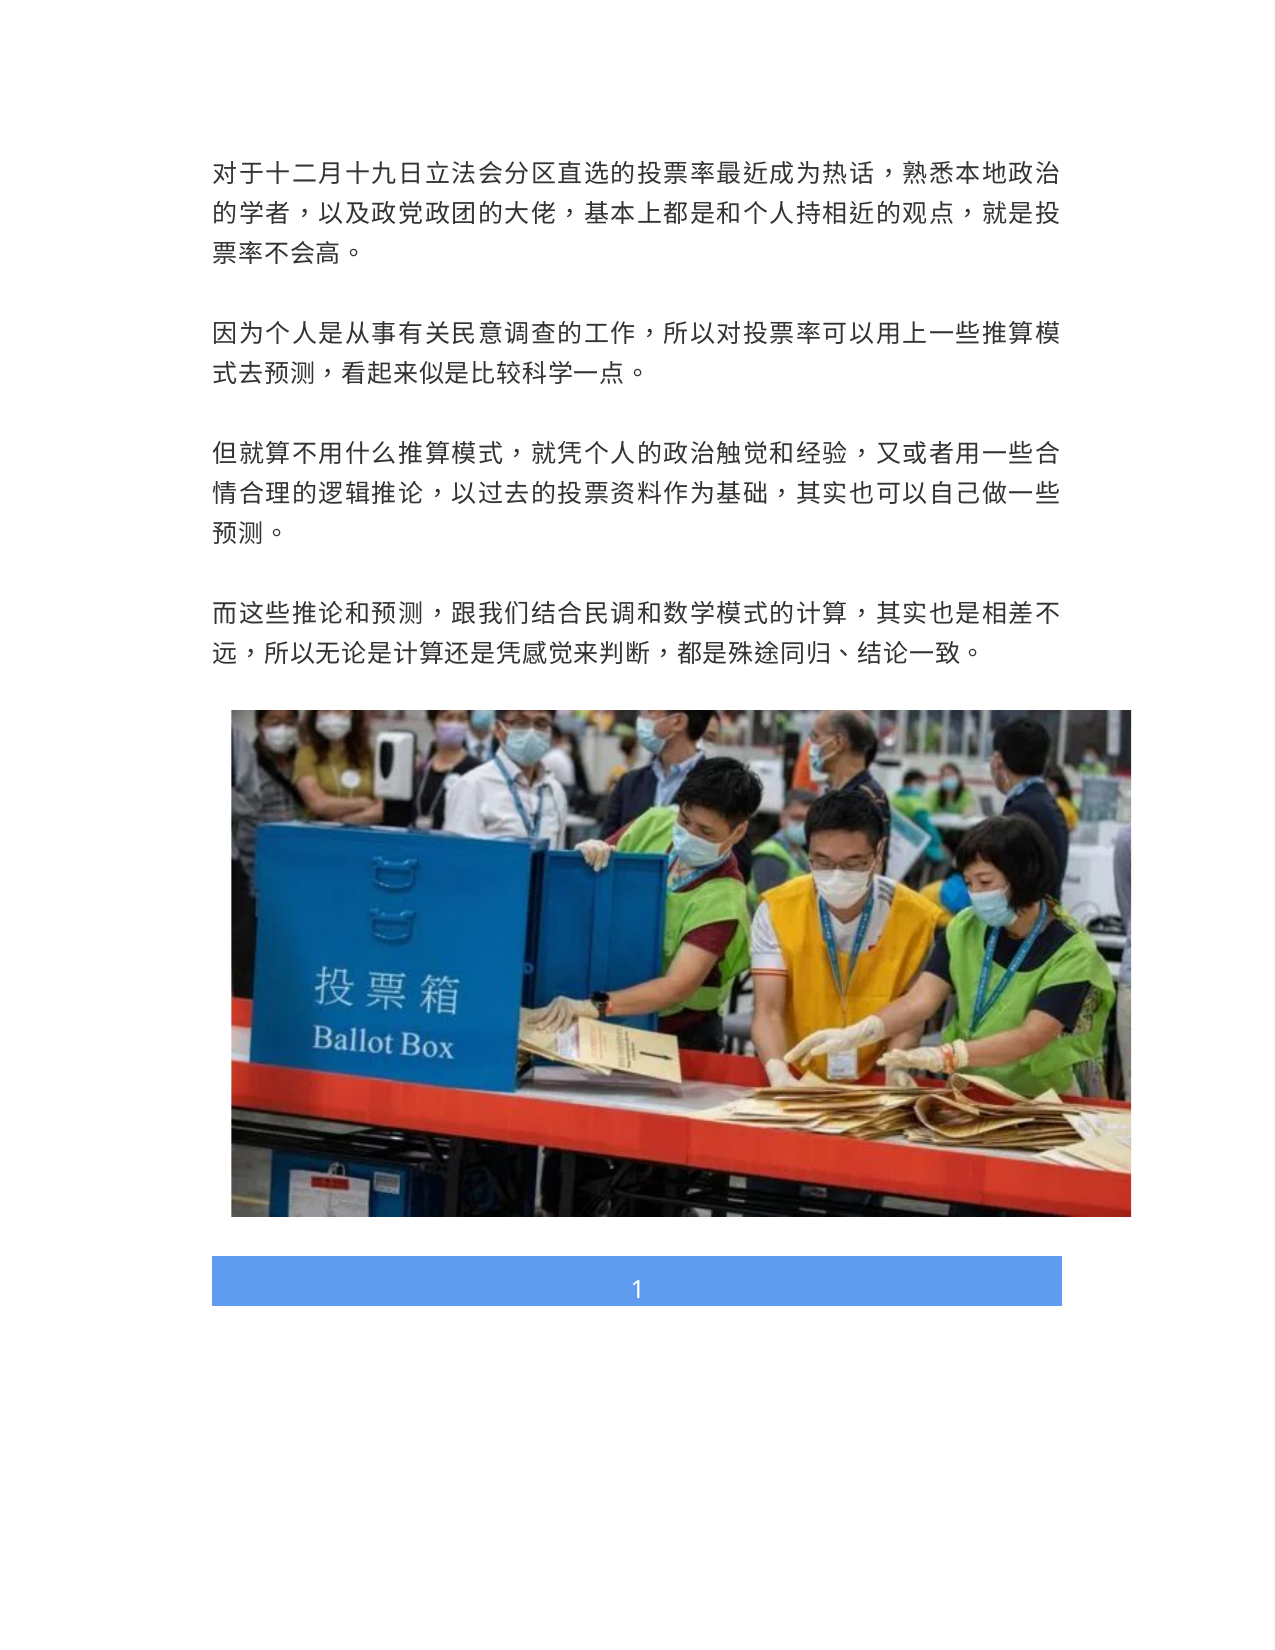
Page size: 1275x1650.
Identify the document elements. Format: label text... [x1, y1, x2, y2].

picture [231, 710, 1132, 1217]
text 但就算不用什么推算模式，就凭个人的政治触觉和经验，又或者用一些合情合理的逻辑推论，以过去的投票资料作为基础，其实也可以自己做一些预测。 [212, 430, 1062, 550]
text 对于十二月十九日立法会分区直选的投票率最近成为热话，熟悉本地政治的学者，以及政党政团的大佬，基本上都是和个人持相近的观点，就是投票率不会高。 [212, 150, 1062, 270]
text 1 [212, 1256, 1062, 1306]
text 而这些推论和预测，跟我们结合民调和数学模式的计算，其实也是相差不远，所以无论是计算还是凭感觉来判断，都是殊途同归、结论一致。 [212, 590, 1062, 670]
text 因为个人是从事有关民意调查的工作，所以对投票率可以用上一些推算模式去预测，看起来似是比较科学一点。 [212, 310, 1062, 390]
